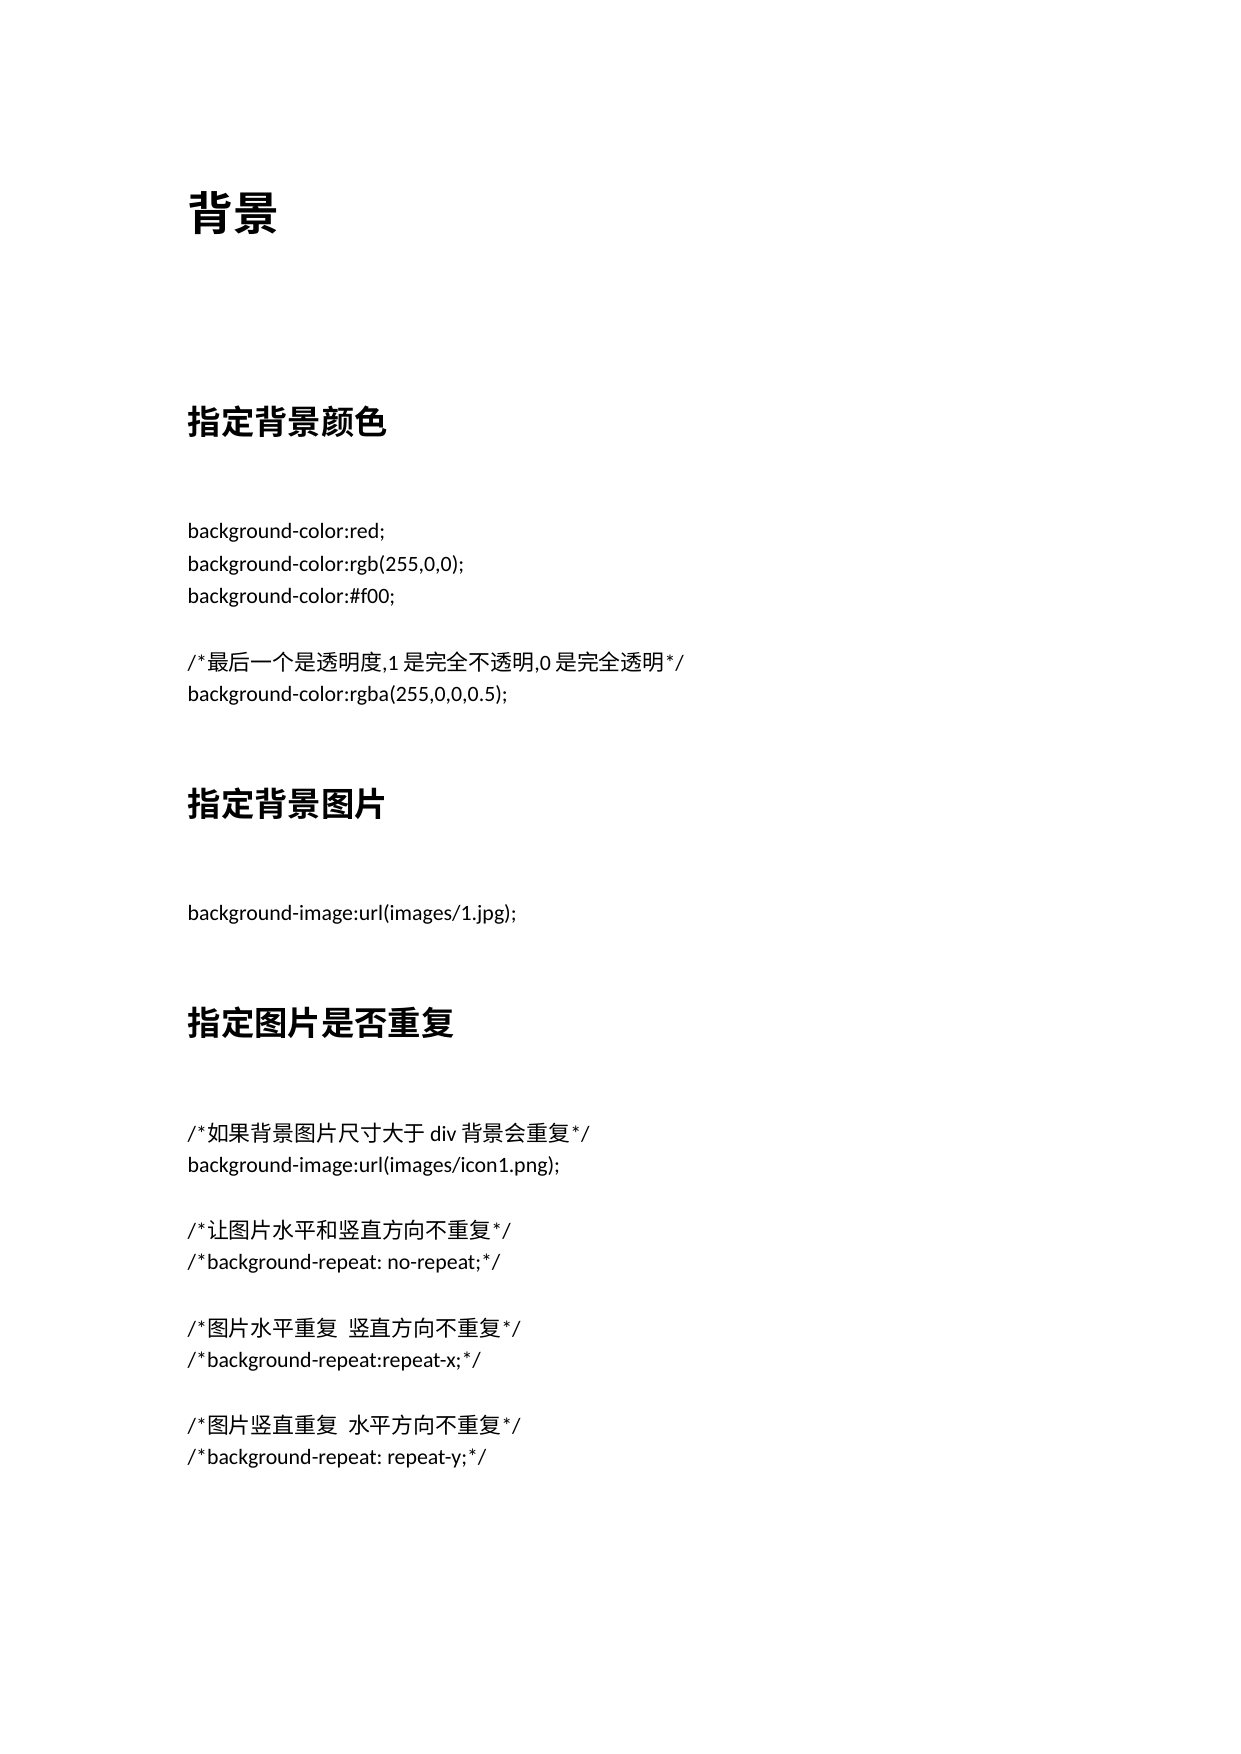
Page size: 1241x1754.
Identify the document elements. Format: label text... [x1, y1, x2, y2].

subtitle 指定背景图片 [187, 769, 1053, 834]
text /*最后一个是透明度,1是完全不透明,0是完全透明*/ [187, 644, 1053, 677]
subtitle 指定图片是否重复 [187, 988, 1053, 1053]
text /*background-repeat: no-repeat;*/ [187, 1246, 1053, 1278]
text /*background-repeat:repeat-x;*/ [187, 1343, 1053, 1376]
text background-color:#f00; [187, 579, 1053, 612]
text background-color:red; [187, 514, 1053, 547]
text background-color:rgba(255,0,0,0.5); [187, 677, 1053, 709]
text /*如果背景图片尺寸大于div背景会重复*/ [187, 1116, 1053, 1148]
text /*图片竖直重复 水平方向不重复*/ [187, 1408, 1053, 1441]
text /*图片水平重复 竖直方向不重复*/ [187, 1311, 1053, 1343]
subtitle 指定背景颜色 [187, 387, 1053, 452]
subtitle 背景 [187, 162, 1053, 259]
text /*background-repeat: repeat-y;*/ [187, 1441, 1053, 1473]
text /*让图片水平和竖直方向不重复*/ [187, 1213, 1053, 1246]
text background-image:url(images/icon1.png); [187, 1148, 1053, 1181]
text background-color:rgb(255,0,0); [187, 547, 1053, 579]
text background-image:url(images/1.jpg); [187, 896, 1053, 929]
